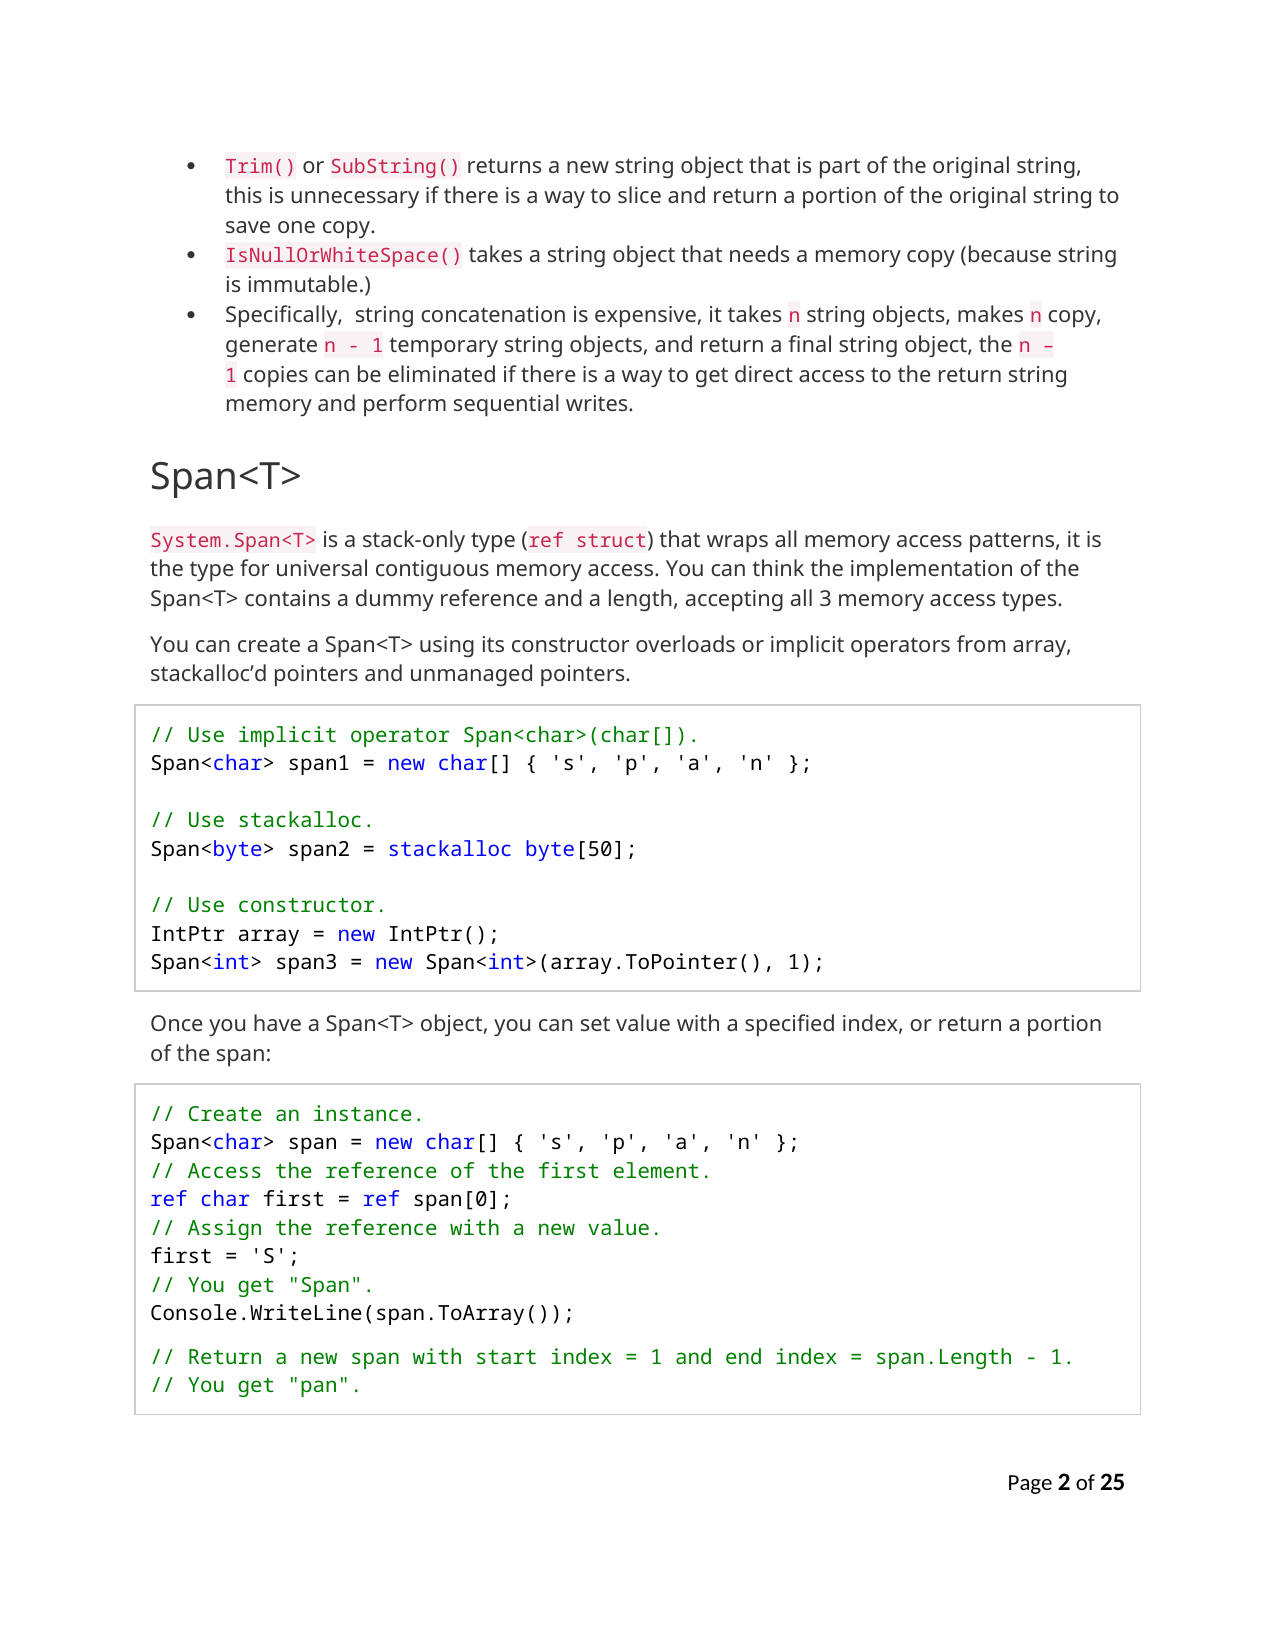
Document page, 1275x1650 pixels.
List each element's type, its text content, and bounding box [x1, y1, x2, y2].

list Trim() or SubString() returns a new string object that is part of the original string, this is unnecessary if there is a way to slice and return a portion of the original string to save one copy. [187, 150, 1125, 239]
text // Use implicit operator Span<char>(char[]). Span<char> span1 = new char[] { 's', 'p', 'a', 'n' }; // Use stackalloc. Span<byte> span2 = stackalloc byte[50]; // Use constructor. IntPtr array = new IntPtr(); Span<int> span3 = new Span<int>(array.ToPointer(), 1); [136, 706, 1140, 990]
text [136, 1326, 1140, 1414]
text Once you have a Span<T> object, you can set value with a specified index, or return a portion of the span: [150, 1008, 1125, 1067]
text System.Span<T> is a stack-only type (ref struct) that wraps all memory access patterns, it is the type for universal contiguous memory access. You can think the implementation of the Span<T> contains a dummy reference and a length, accepting all 3 memory access types. [150, 524, 1125, 613]
text You can create a Span<T> using its constructor overloads or implicit operators from array, stackalloc’d pointers and unmanaged pointers. [150, 629, 1125, 688]
subtitle Span<T> [150, 449, 1125, 500]
list Specifically, string concatenation is expensive, it takes n string objects, makes n copy, generate n - 1 temporary string objects, and return a final string object, the n – 1 copies can be eliminated if there is a way to get direct access to the return string memory and perform sequential writes. [187, 299, 1125, 418]
list IsNullOrWhiteSpace() takes a string object that needs a memory copy (because string is immutable.) [187, 239, 1125, 299]
text // Create an instance. Span<char> span = new char[] { 's', 'p', 'a', 'n' }; // Access the reference of the first element. ref char first = ref span[0]; // Assign the reference with a new value. first = 'S'; // You get "Span". Console.WriteLine(span.ToArray()); [136, 1085, 1140, 1326]
